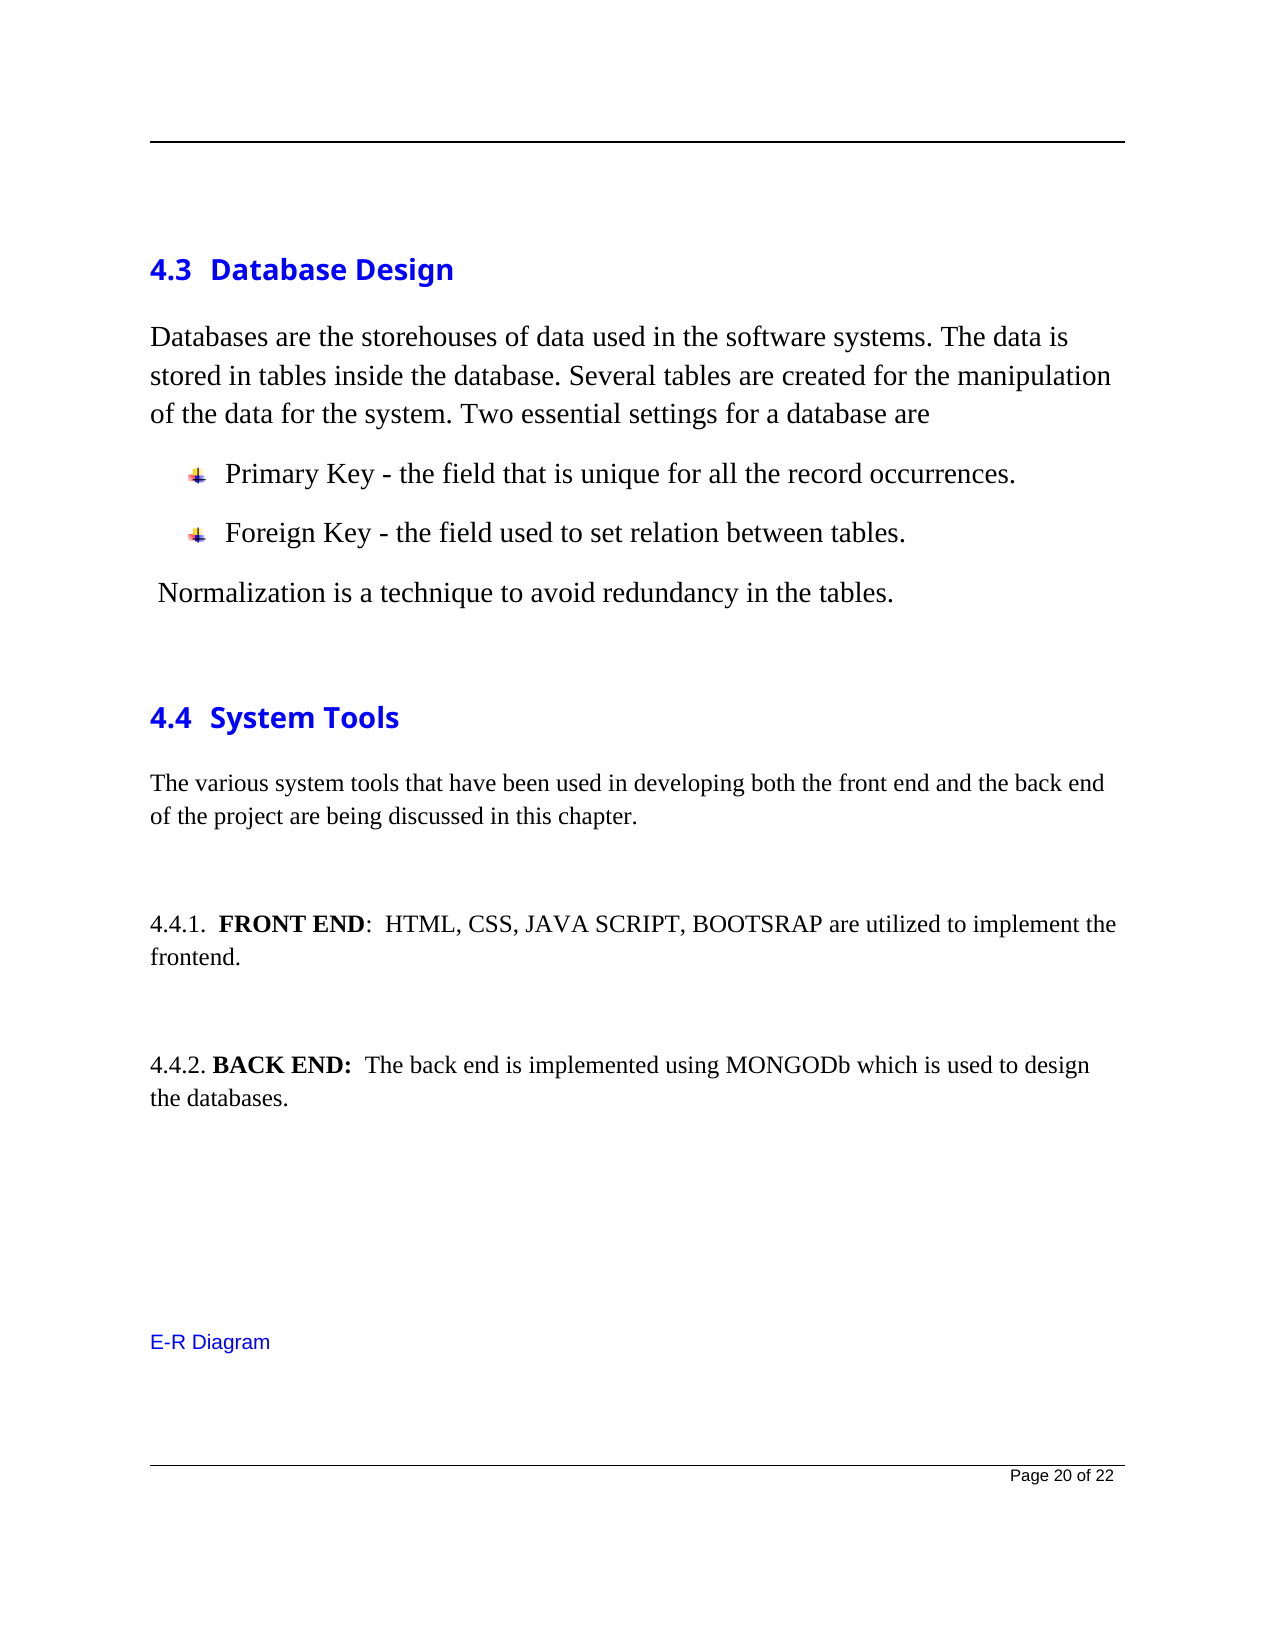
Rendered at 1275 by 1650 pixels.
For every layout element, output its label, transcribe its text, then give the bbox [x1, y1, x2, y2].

text Databases are the storehouses of data used in the software systems. The data is stored in tables inside the database. Several tables are created for the manipulation of the data for the system. Two essential settings for a database are [150, 319, 1125, 430]
text The various system tools that have been used in developing both the front end and the back end of the project are being discussed in this chapter. [150, 768, 1125, 830]
text Normalization is a technique to avoid redundancy in the tables. [150, 575, 1125, 608]
subtitle Database Design [150, 249, 1125, 288]
picture [188, 466, 206, 484]
text E-R Diagram [150, 1330, 1125, 1354]
list Foreign Key - the field used to set relation between tables. [187, 515, 1125, 549]
list Primary Key - the field that is unique for all the record occurrences. [187, 456, 1125, 489]
text 4.4.2. BACK END: The back end is implemented using MONGODb which is used to design the databases. [150, 1050, 1125, 1111]
picture [188, 526, 206, 543]
subtitle System Tools [150, 698, 1125, 737]
text 4.4.1. FRONT END: HTML, CSS, JAVA SCRIPT, BOOTSRAP are utilized to implement the frontend. [150, 909, 1125, 971]
